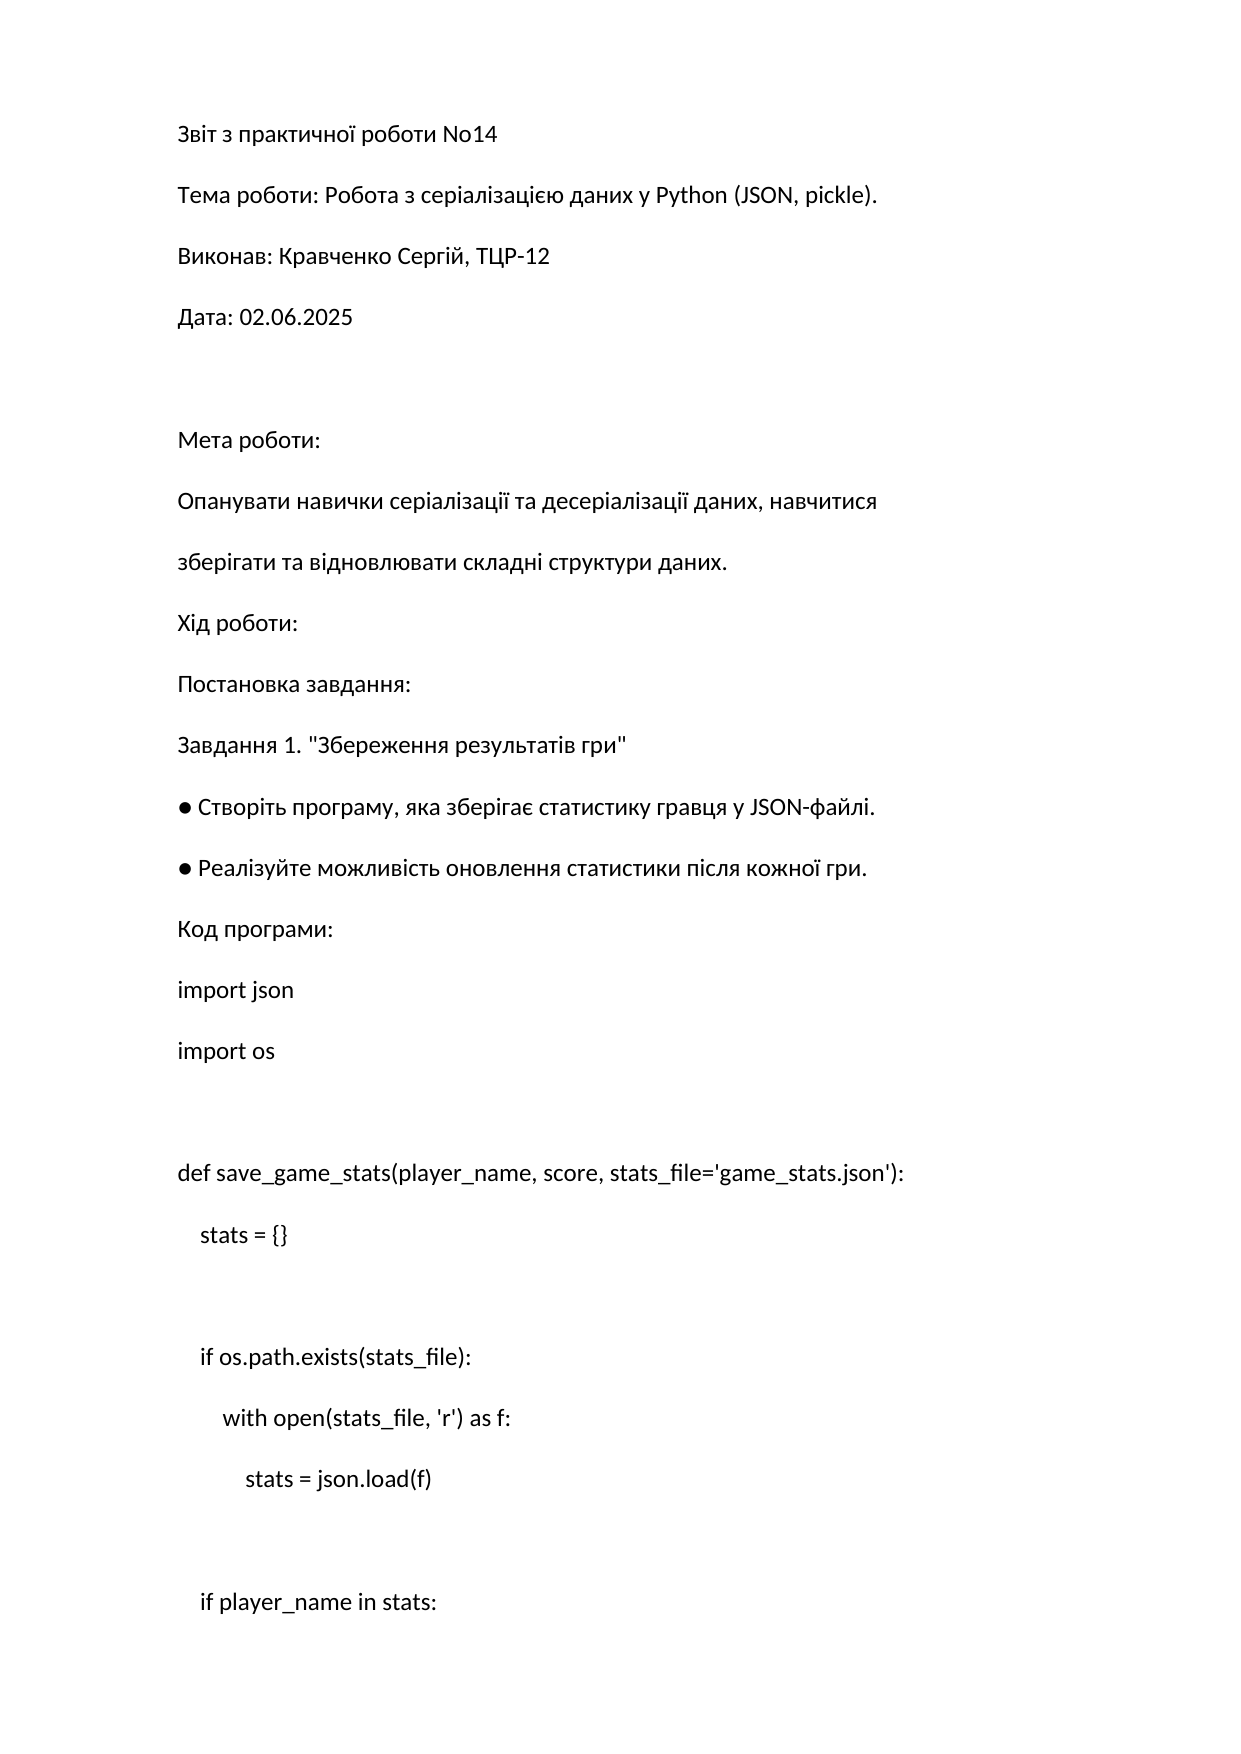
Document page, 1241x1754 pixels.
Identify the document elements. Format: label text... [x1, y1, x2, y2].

text Дата: 02.06.2025 [177, 302, 1152, 332]
text Тема роботи: Робота з серіалізацією даних у Python (JSON, pickle). [177, 179, 1152, 210]
text Виконав: Кравченко Сергій, ТЦР-12 [177, 240, 1152, 271]
text def save_game_stats(player_name, score, stats_file='game_stats.json'): [177, 1158, 1152, 1188]
text if player_name in stats: [177, 1586, 1152, 1616]
text Постановка завдання: [177, 668, 1152, 699]
text with open(stats_file, 'r') as f: [177, 1402, 1152, 1433]
text Звіт з практичної роботи No14 [177, 118, 1152, 149]
text import json [177, 974, 1152, 1005]
text зберігати та відновлювати складні структури даних. [177, 546, 1152, 577]
text Мета роботи: [177, 424, 1152, 454]
text stats = {} [177, 1219, 1152, 1249]
text Опанувати навички серіалізації та десеріалізації даних, навчитися [177, 485, 1152, 516]
text Код програми: [177, 913, 1152, 943]
text Хід роботи: [177, 607, 1152, 638]
text if os.path.exists(stats_file): [177, 1341, 1152, 1372]
text import os [177, 1035, 1152, 1066]
text ● Створіть програму, яка зберігає статистику гравця у JSON-файлі. [177, 791, 1152, 821]
text stats = json.load(f) [177, 1463, 1152, 1494]
text ● Реалізуйте можливість оновлення статистики після кожної гри. [177, 852, 1152, 882]
text Завдання 1. "Збереження результатів гри" [177, 729, 1152, 760]
